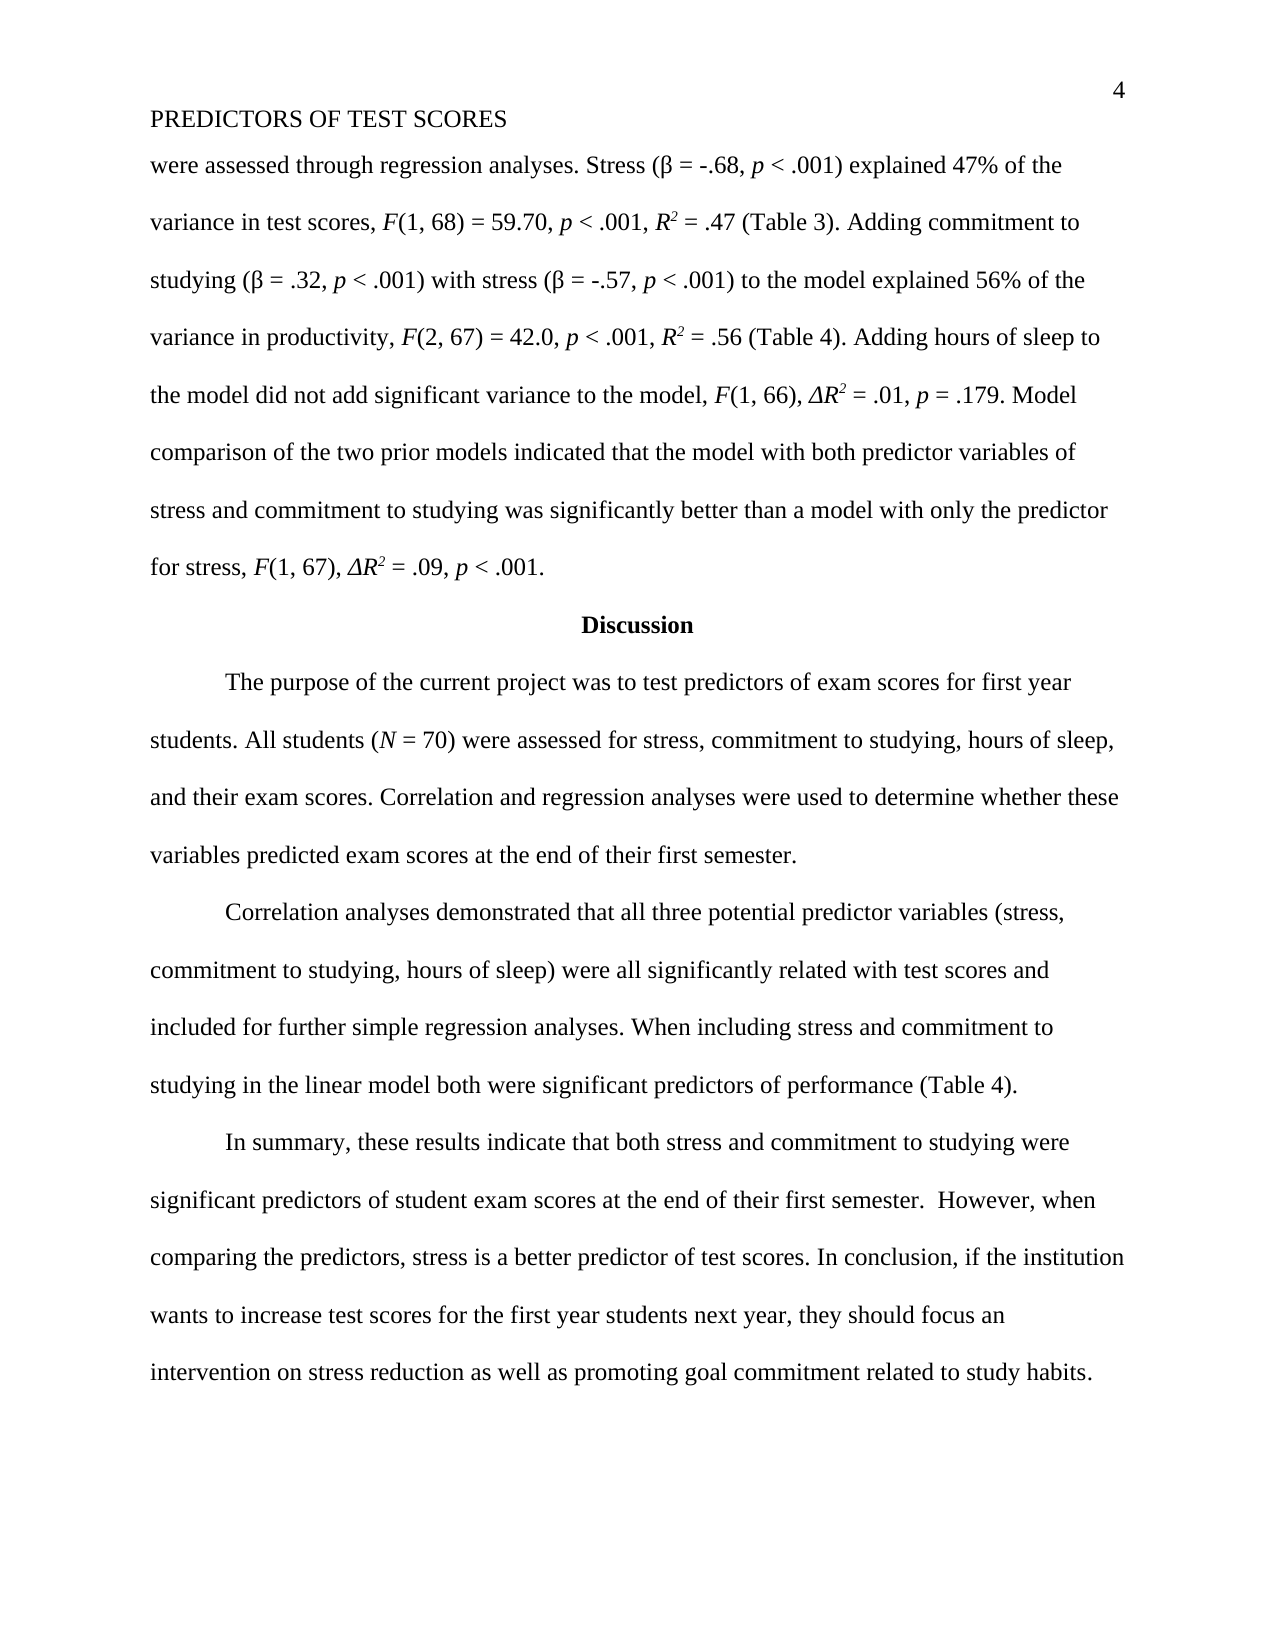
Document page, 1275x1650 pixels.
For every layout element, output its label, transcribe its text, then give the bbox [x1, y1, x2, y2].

text The purpose of the current project was to test predictors of exam scores for first year students. All students (N = 70) were assessed for stress, commitment to studying, hours of sleep, and their exam scores. Correlation and regression analyses were used to determine whether these variables predicted exam scores at the end of their first semester. [150, 667, 1125, 869]
text Discussion [150, 610, 1125, 639]
text Correlation analyses demonstrated that all three potential predictor variables (stress, commitment to studying, hours of sleep) were all significantly related with test scores and included for further simple regression analyses. When including stress and commitment to studying in the linear model both were significant predictors of performance (Table 4). [150, 897, 1125, 1099]
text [150, 1127, 1125, 1386]
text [150, 150, 1125, 581]
